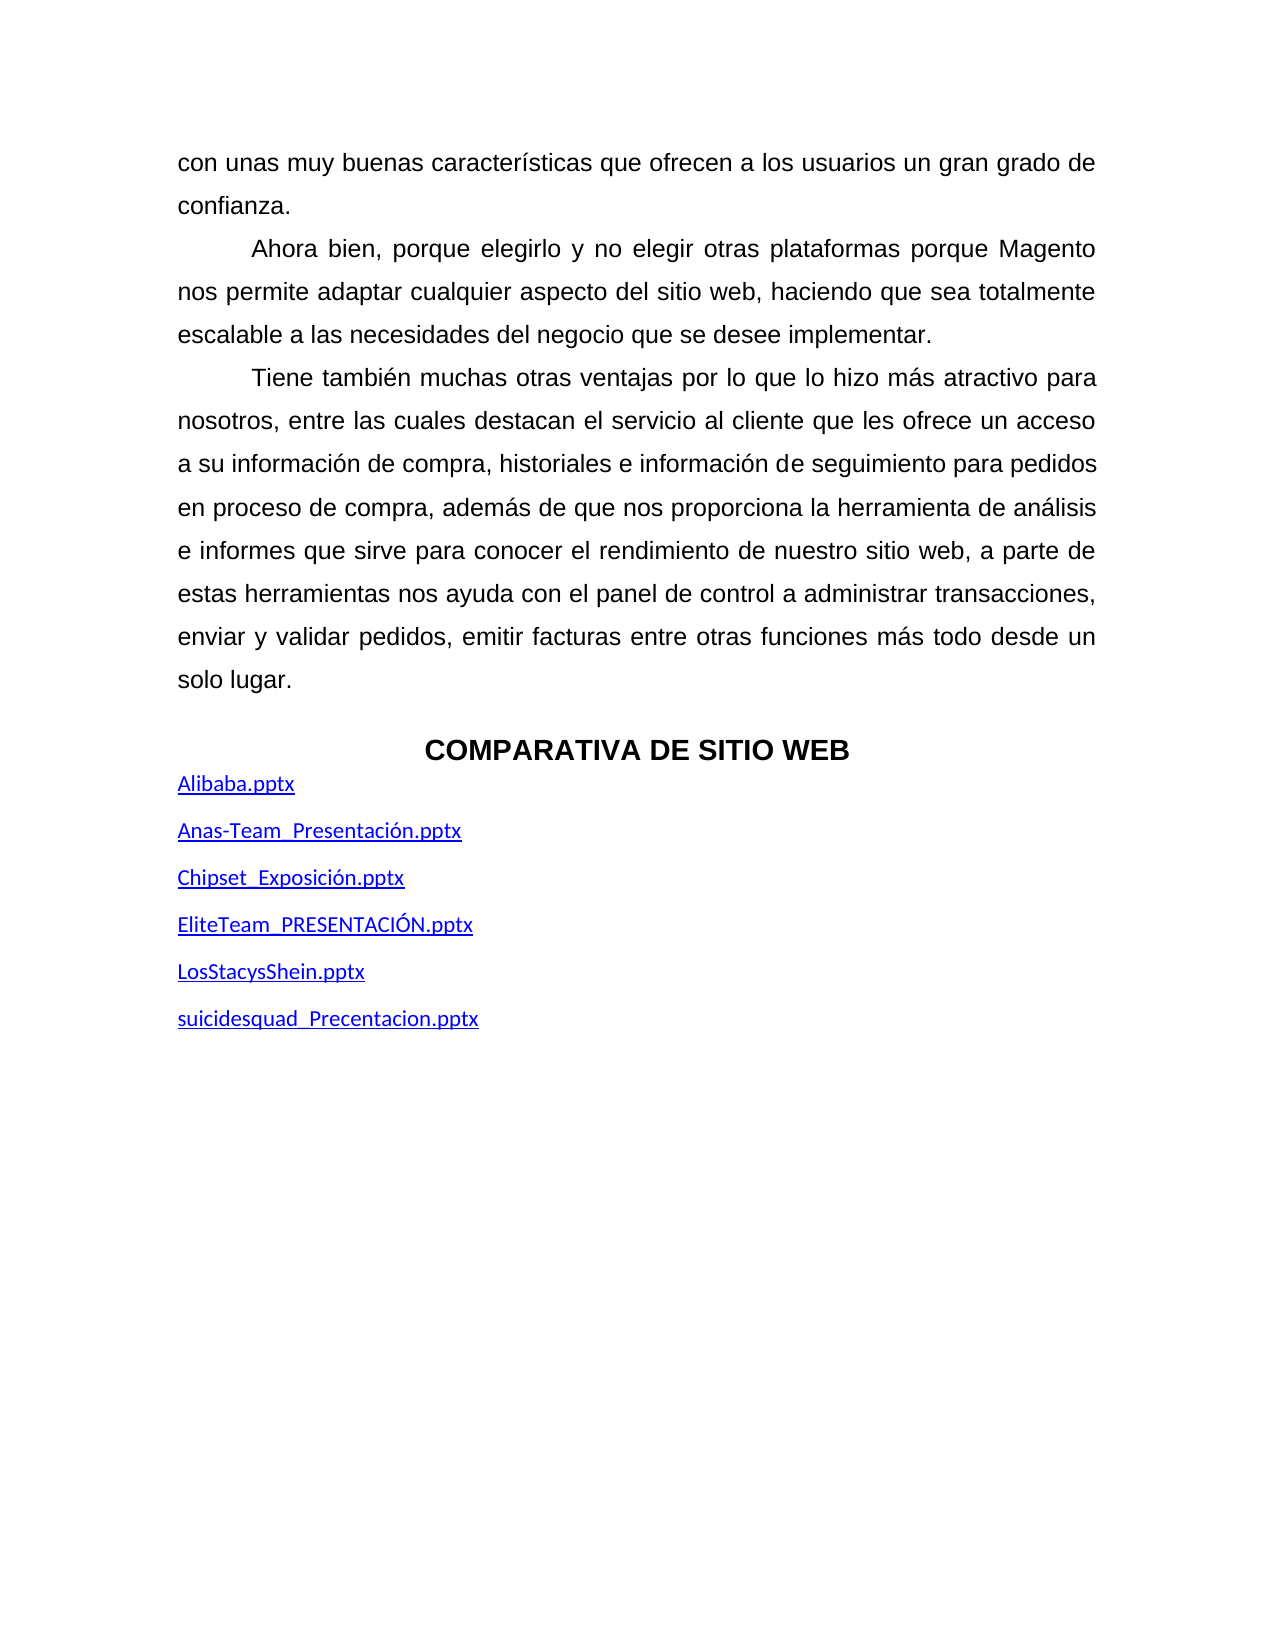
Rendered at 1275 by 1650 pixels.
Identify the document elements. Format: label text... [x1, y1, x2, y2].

text EliteTeam_PRESENTACIÓN.pptx [177, 910, 1098, 938]
subtitle COMPARATIVA DE SITIO WEB [177, 733, 1098, 767]
text suicidesquad_Precentacion.pptx [177, 1004, 1098, 1032]
text Anas-Team_Presentación.pptx [177, 816, 1098, 844]
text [177, 148, 1098, 219]
text Alibaba.pptx [177, 769, 1098, 797]
text Tiene también muchas otras ventajas por lo que lo hizo más atractivo para nosotros, entre las cuales destacan el servicio al cliente que les ofrece un acceso a su información de compra, historiales e información de seguimiento para pedidos en proceso de compra, además de que nos proporciona la herramienta de análisis e informes que sirve para conocer el rendimiento de nuestro sitio web, a parte de estas herramientas nos ayuda con el panel de control a administrar transacciones, enviar y validar pedidos, emitir facturas entre otras funciones más todo desde un solo lugar. [177, 363, 1098, 694]
text Chipset_Exposición.pptx [177, 863, 1098, 891]
text LosStacysShein.pptx [177, 957, 1098, 985]
text Ahora bien, porque elegirlo y no elegir otras plataformas porque Magento nos permite adaptar cualquier aspecto del sitio web, haciendo que sea totalmente escalable a las necesidades del negocio que se desee implementar. [177, 234, 1098, 349]
